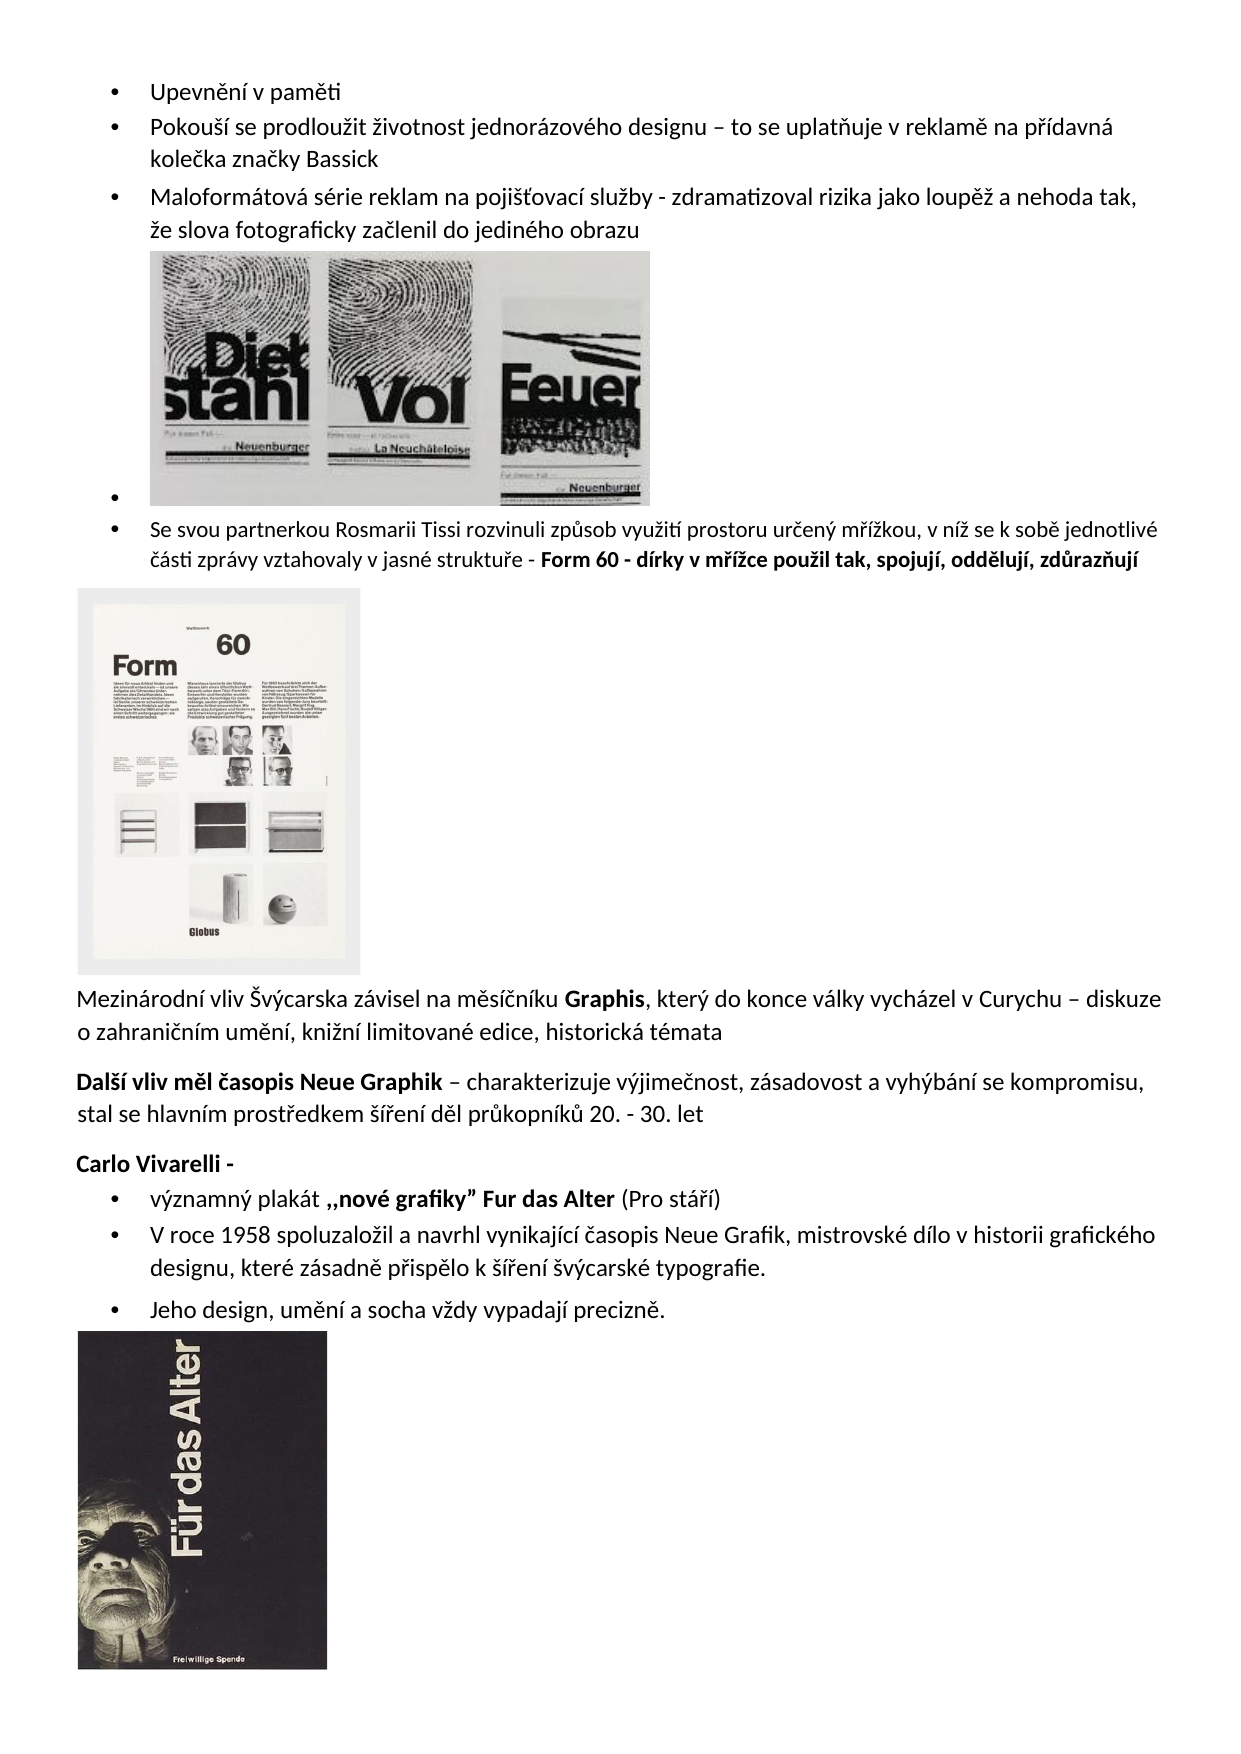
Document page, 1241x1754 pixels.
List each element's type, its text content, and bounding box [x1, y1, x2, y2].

list Pokouší se prodloužit životnost jednorázového designu – to se uplatňuje v reklamě na přídavná kolečka značky Bassick [110, 111, 1166, 174]
picture [77, 1331, 328, 1670]
text Carlo Vivarelli - [76, 1148, 1166, 1178]
picture [77, 588, 361, 975]
list Upevnění v paměti [110, 76, 1166, 107]
list V roce 1958 spoluzaložil a navrhl vynikající časopis Neue Grafik, mistrovské dílo v historii grafického designu, které zásadně přispělo k šíření švýcarské typografie. [110, 1219, 1166, 1282]
picture [149, 251, 650, 506]
list významný plakát ,,nové grafiky” Fur das Alter (Pro stáří) [110, 1183, 1166, 1214]
list Jeho design, umění a socha vždy vypadají precizně. [110, 1294, 1166, 1325]
list Maloformátová série reklam na pojišťovací služby - zdramatizoval rizika jako loupěž a nehoda tak, že slova fotograficky začlenil do jediného obrazu [110, 182, 1166, 245]
list Se svou partnerkou Rosmarii Tissi rozvinuli způsob využití prostoru určený mřížkou, v níž se k sobě jednotlivé části zprávy vztahovaly v jasné struktuře - Form 60 - dírky v mřížce použil tak, spojují, oddělují, zdůrazňují [110, 514, 1166, 573]
text Mezinárodní vliv Švýcarska závisel na měsíčníku Graphis, který do konce války vycházel v Curychu – diskuze o zahraničním umění, knižní limitované edice, historická témata [76, 983, 1166, 1047]
text Další vliv měl časopis Neue Graphik – charakterizuje výjimečnost, zásadovost a vyhýbání se kompromisu, stal se hlavním prostředkem šíření děl průkopníků 20. - 30. let [76, 1066, 1166, 1129]
